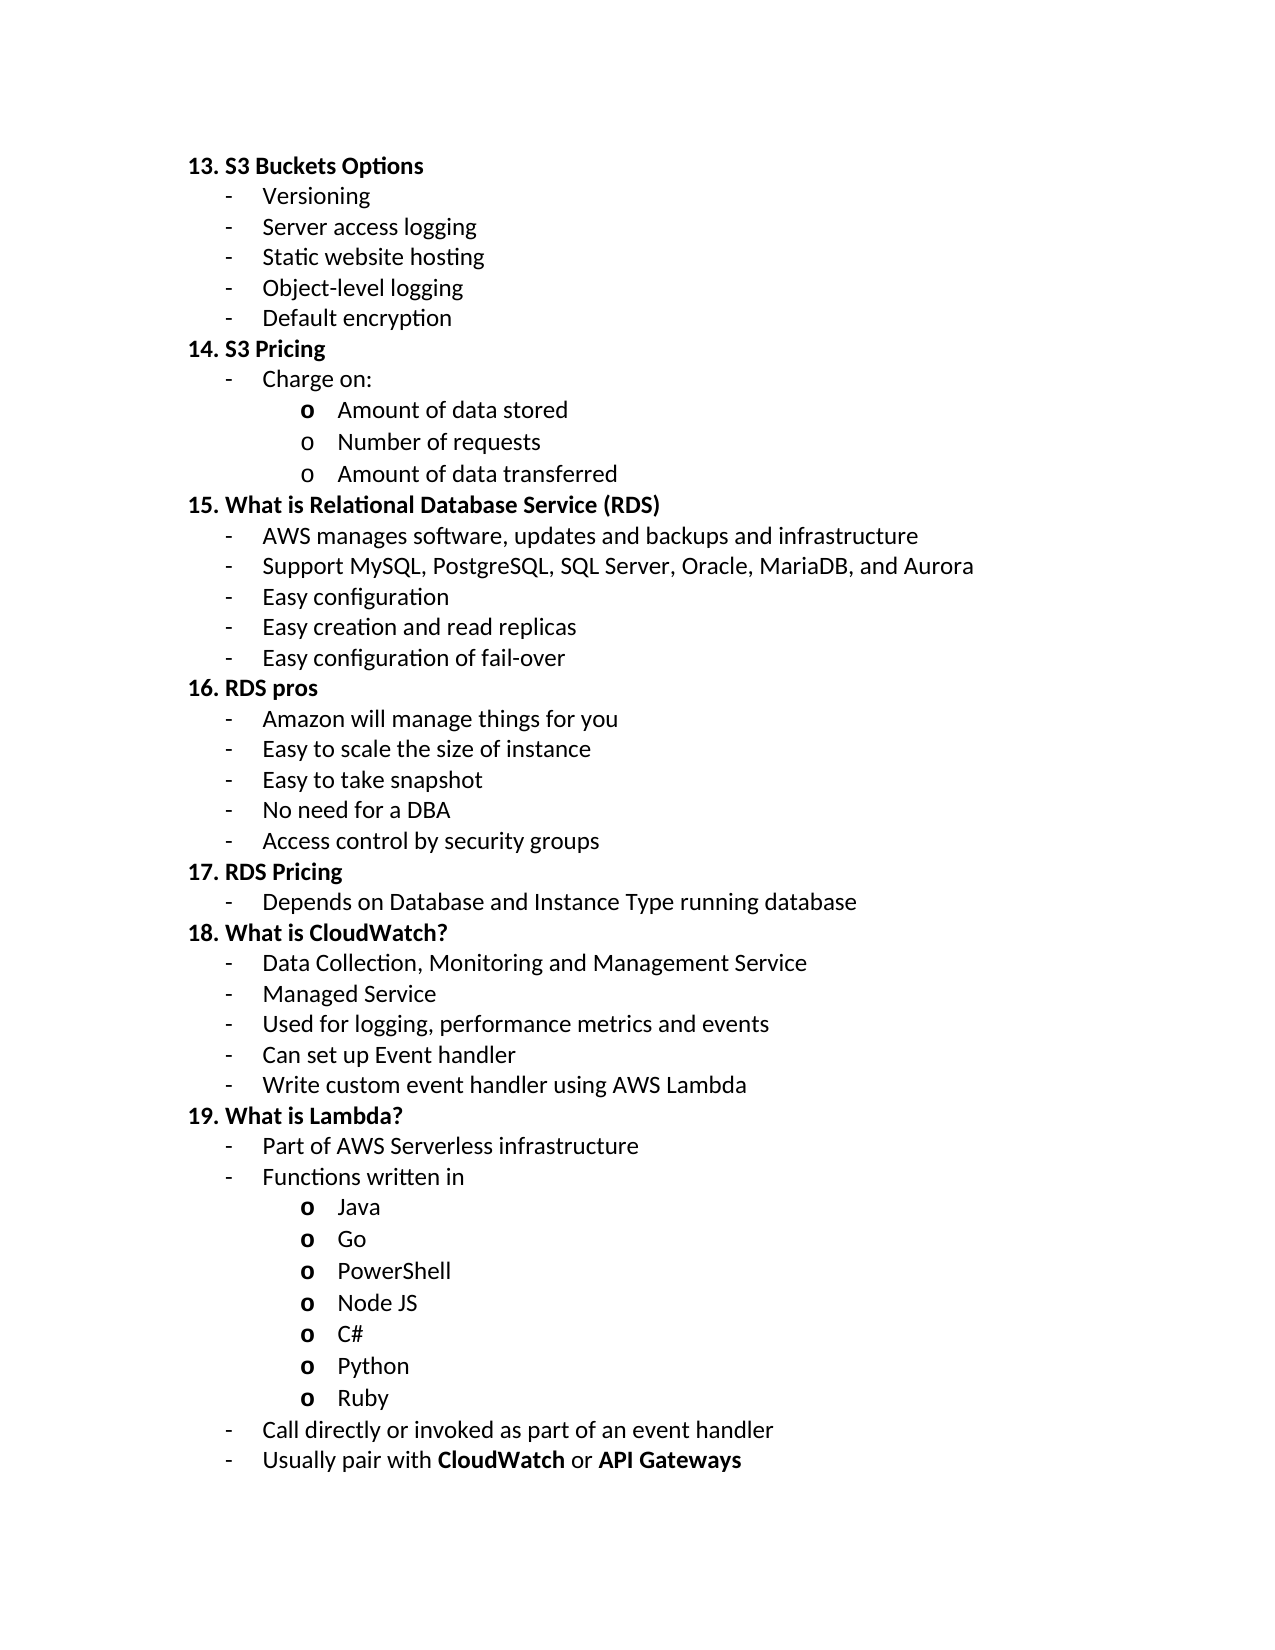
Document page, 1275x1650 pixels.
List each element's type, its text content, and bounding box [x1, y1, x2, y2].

list Go [300, 1223, 1125, 1255]
list Part of AWS Serverless infrastructure [225, 1130, 1125, 1161]
list RDS pros [187, 673, 1125, 703]
list Support MySQL, PostgreSQL, SQL Server, Oracle, MariaDB, and Aurora [225, 551, 1125, 581]
list Used for logging, performance metrics and events [225, 1008, 1125, 1039]
list Default encryption [225, 303, 1125, 333]
list S3 Buckets Options [187, 150, 1125, 181]
list Versioning [225, 181, 1125, 211]
list Java [300, 1191, 1125, 1223]
list Server access logging [225, 211, 1125, 242]
list PowerShell [300, 1255, 1125, 1287]
list Amount of data stored [300, 394, 1125, 426]
list Easy to scale the size of instance [225, 734, 1125, 764]
list Functions written in [225, 1161, 1125, 1191]
list Number of requests [300, 426, 1125, 458]
list Can set up Event handler [225, 1039, 1125, 1069]
list Object-level logging [225, 272, 1125, 303]
list Amazon will manage things for you [225, 703, 1125, 734]
list C# [300, 1318, 1125, 1350]
list What is Lambda? [187, 1100, 1125, 1130]
list Charge on: [225, 364, 1125, 394]
list Easy creation and read replicas [225, 612, 1125, 642]
list No need for a DBA [225, 795, 1125, 825]
list Managed Service [225, 978, 1125, 1008]
list Node JS [300, 1287, 1125, 1318]
list What is CloudWatch? [187, 917, 1125, 947]
list Easy to take snapshot [225, 764, 1125, 795]
list Ruby [300, 1382, 1125, 1414]
list Access control by security groups [225, 825, 1125, 856]
list RDS Pricing [187, 856, 1125, 886]
list Usually pair with CloudWatch or API Gateways [225, 1444, 1125, 1475]
list Write custom event handler using AWS Lambda [225, 1069, 1125, 1100]
list S3 Pricing [187, 333, 1125, 364]
list Amount of data transferred [300, 458, 1125, 489]
list Data Collection, Monitoring and Management Service [225, 947, 1125, 978]
list Easy configuration [225, 581, 1125, 612]
list Python [300, 1350, 1125, 1382]
list Call directly or invoked as part of an event handler [225, 1414, 1125, 1444]
list AWS manages software, updates and backups and infrastructure [225, 520, 1125, 551]
list Static website hosting [225, 242, 1125, 272]
list What is Relational Database Service (RDS) [187, 489, 1125, 520]
list Depends on Database and Instance Type running database [225, 886, 1125, 917]
list Easy configuration of fail-over [225, 642, 1125, 673]
